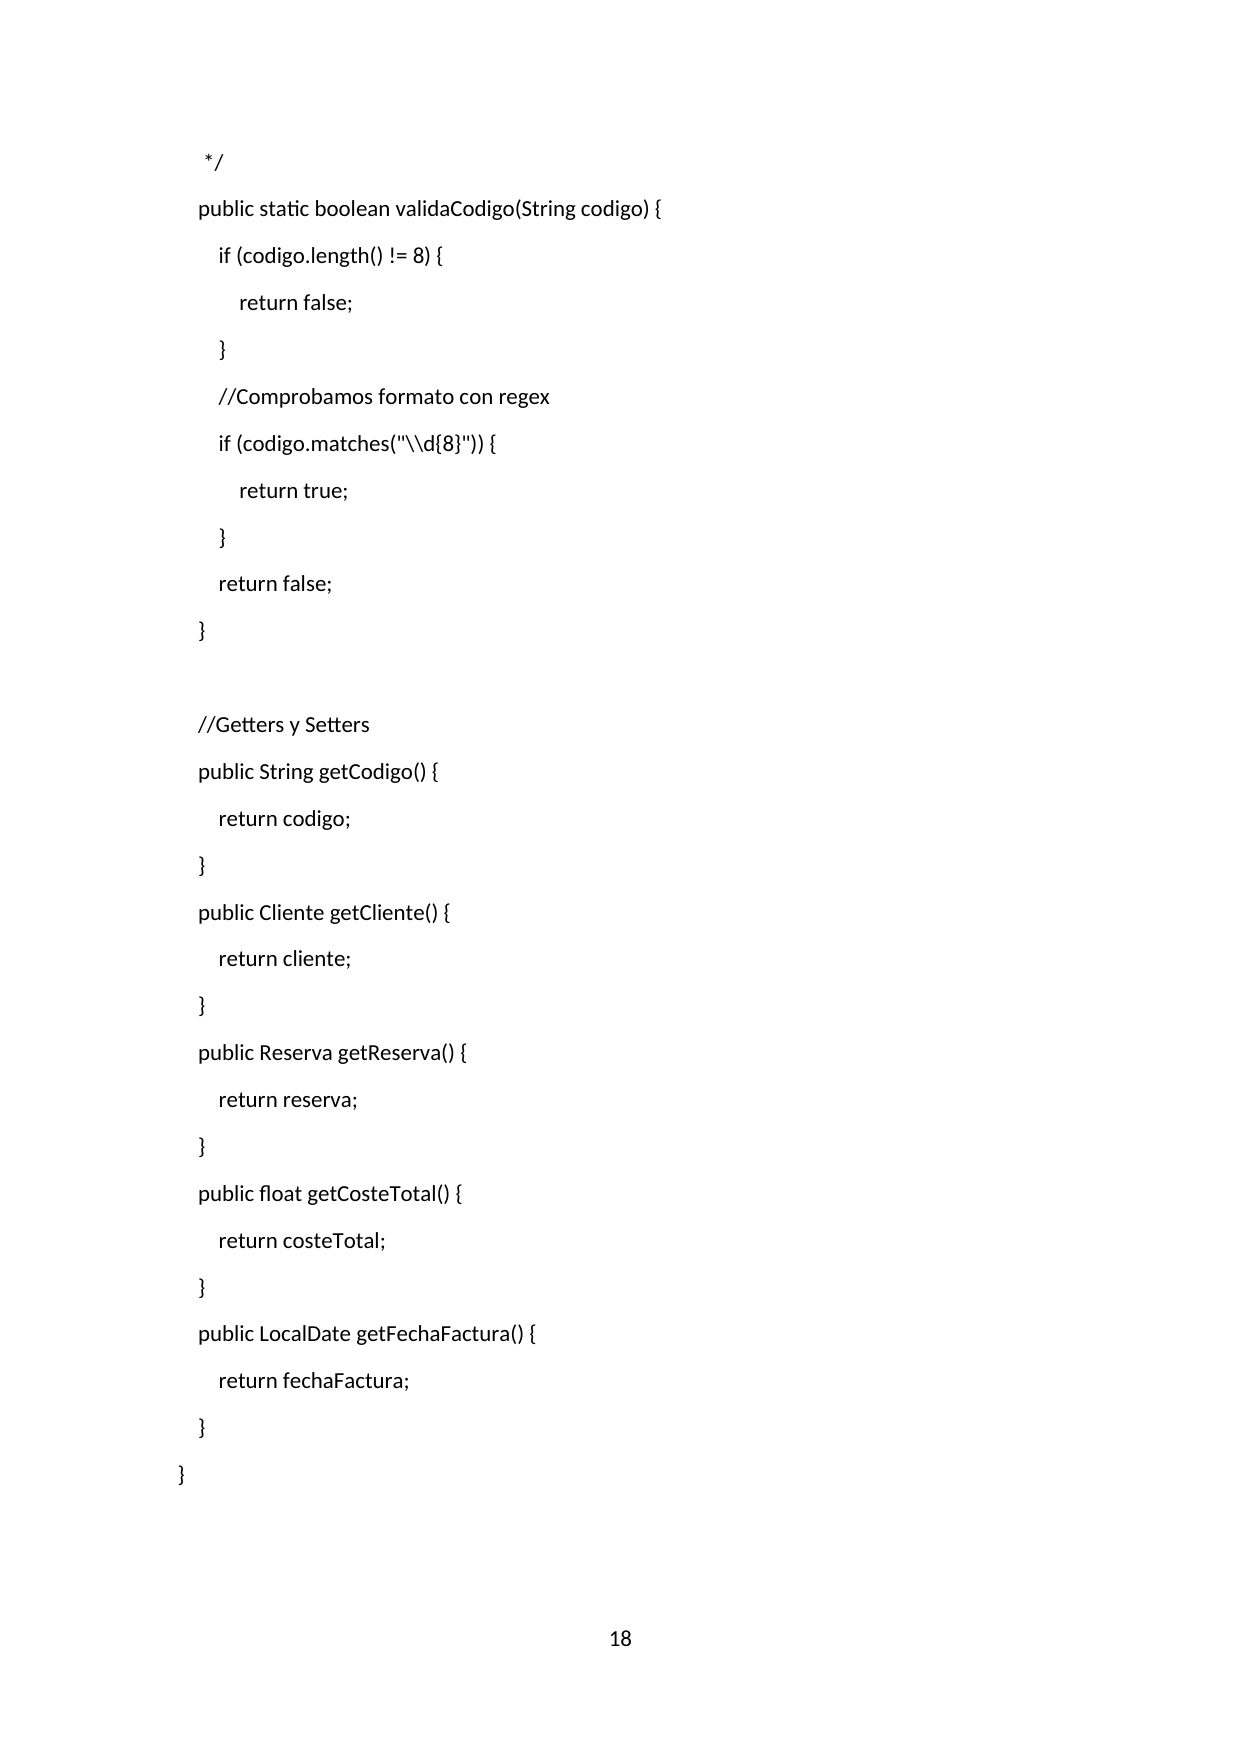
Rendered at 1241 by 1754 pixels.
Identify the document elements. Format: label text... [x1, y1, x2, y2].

text public String getCodigo() { [177, 757, 1063, 785]
text public float getCosteTotal() { [177, 1179, 1063, 1207]
text //Comprobamos formato con regex [177, 382, 1063, 410]
text return costeTotal; [177, 1226, 1063, 1254]
text if (codigo.matches("\\d{8}")) { [177, 429, 1063, 457]
text } [177, 335, 1063, 363]
text public LocalDate getFechaFactura() { [177, 1319, 1063, 1347]
text */ [177, 148, 1063, 176]
text } [177, 523, 1063, 551]
text } [177, 1132, 1063, 1160]
text return fechaFactura; [177, 1366, 1063, 1394]
text } [177, 851, 1063, 879]
text public Cliente getCliente() { [177, 898, 1063, 926]
text return reserva; [177, 1085, 1063, 1113]
text public Reserva getReserva() { [177, 1038, 1063, 1066]
text //Getters y Setters [177, 710, 1063, 738]
text } [177, 1460, 1063, 1488]
text } [177, 616, 1063, 644]
text } [177, 1273, 1063, 1301]
text return cliente; [177, 944, 1063, 972]
text if (codigo.length() != 8) { [177, 241, 1063, 269]
text return false; [177, 569, 1063, 597]
text return true; [177, 476, 1063, 504]
text } [177, 991, 1063, 1019]
text public static boolean validaCodigo(String codigo) { [177, 194, 1063, 222]
text } [177, 1413, 1063, 1441]
text return codigo; [177, 804, 1063, 832]
text return false; [177, 288, 1063, 316]
